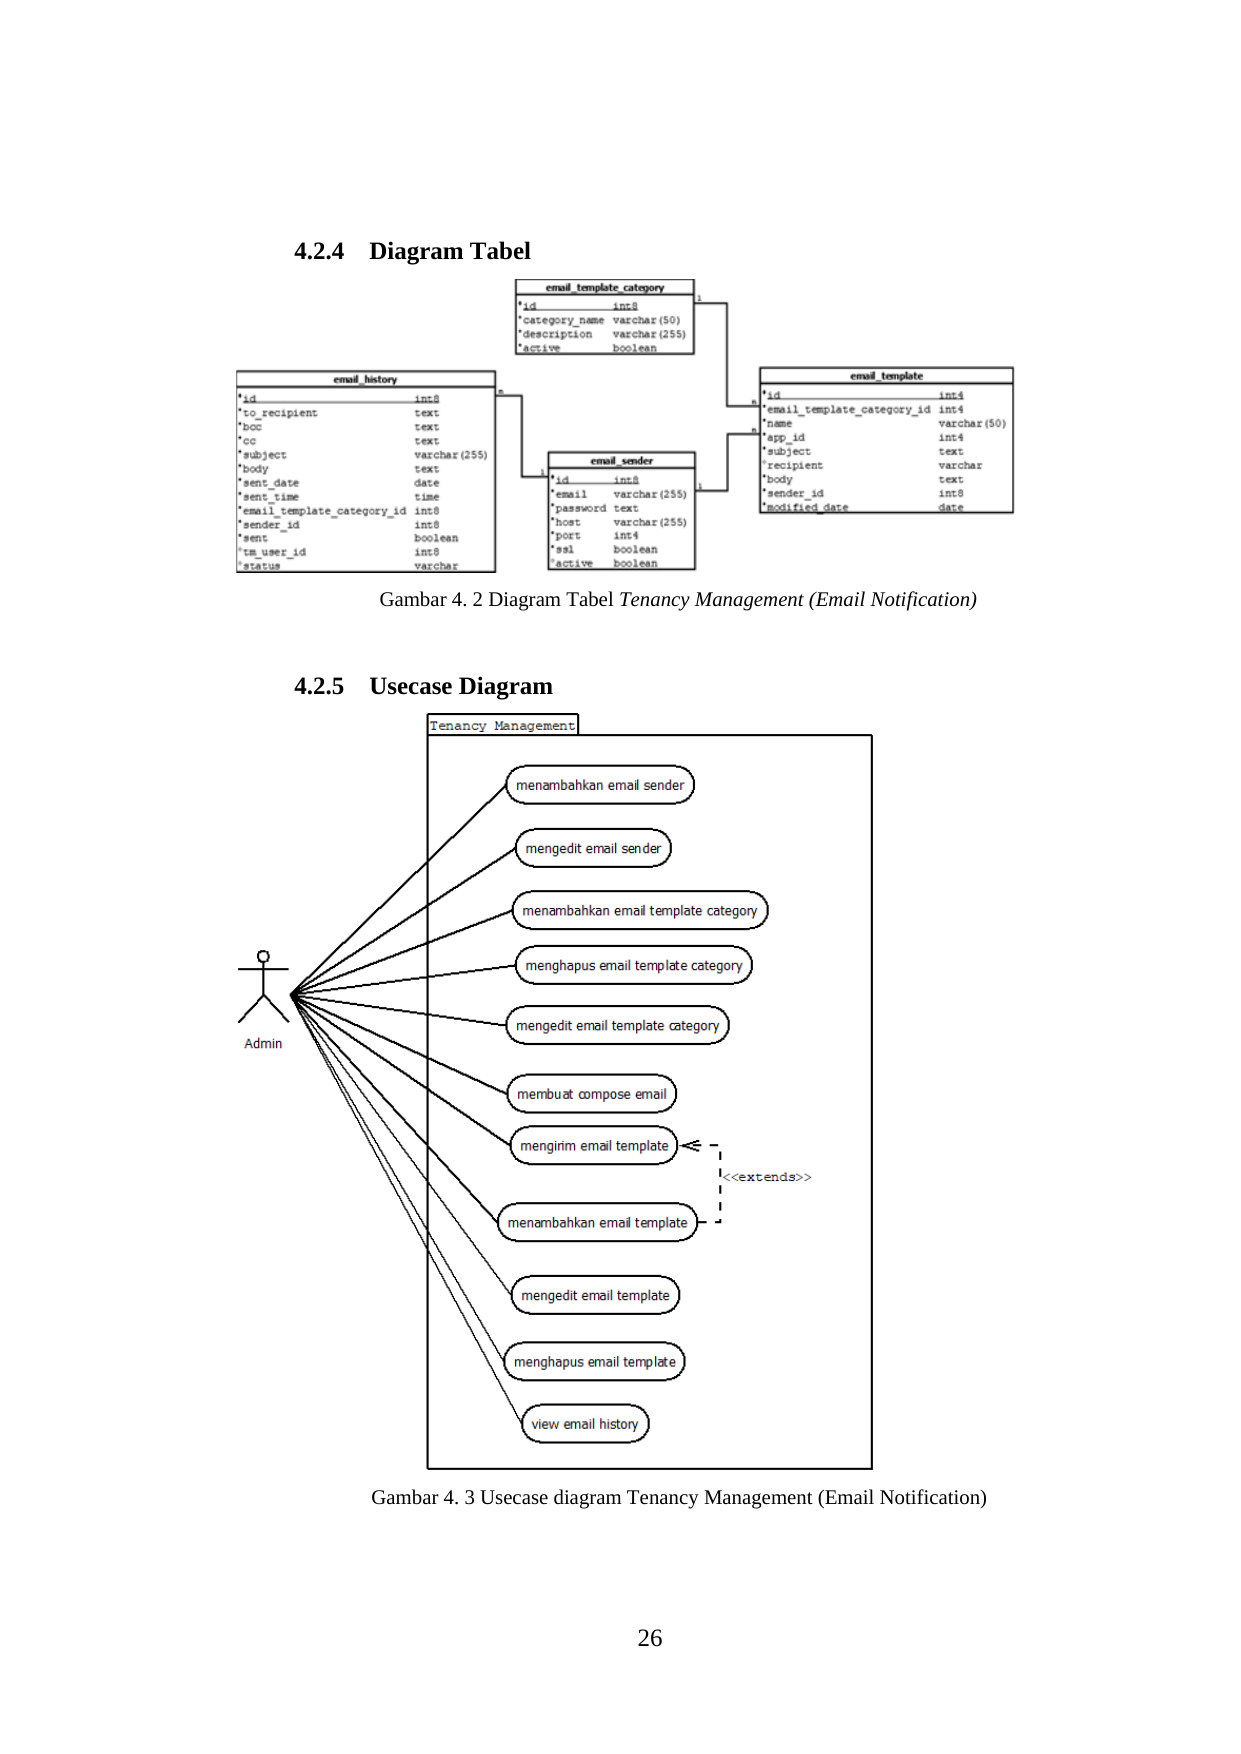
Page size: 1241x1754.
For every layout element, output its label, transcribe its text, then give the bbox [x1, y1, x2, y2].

subtitle Diagram Tabel [294, 236, 1063, 265]
subtitle Usecase Diagram [294, 671, 1063, 699]
picture [236, 713, 874, 1471]
picture [236, 279, 1015, 573]
